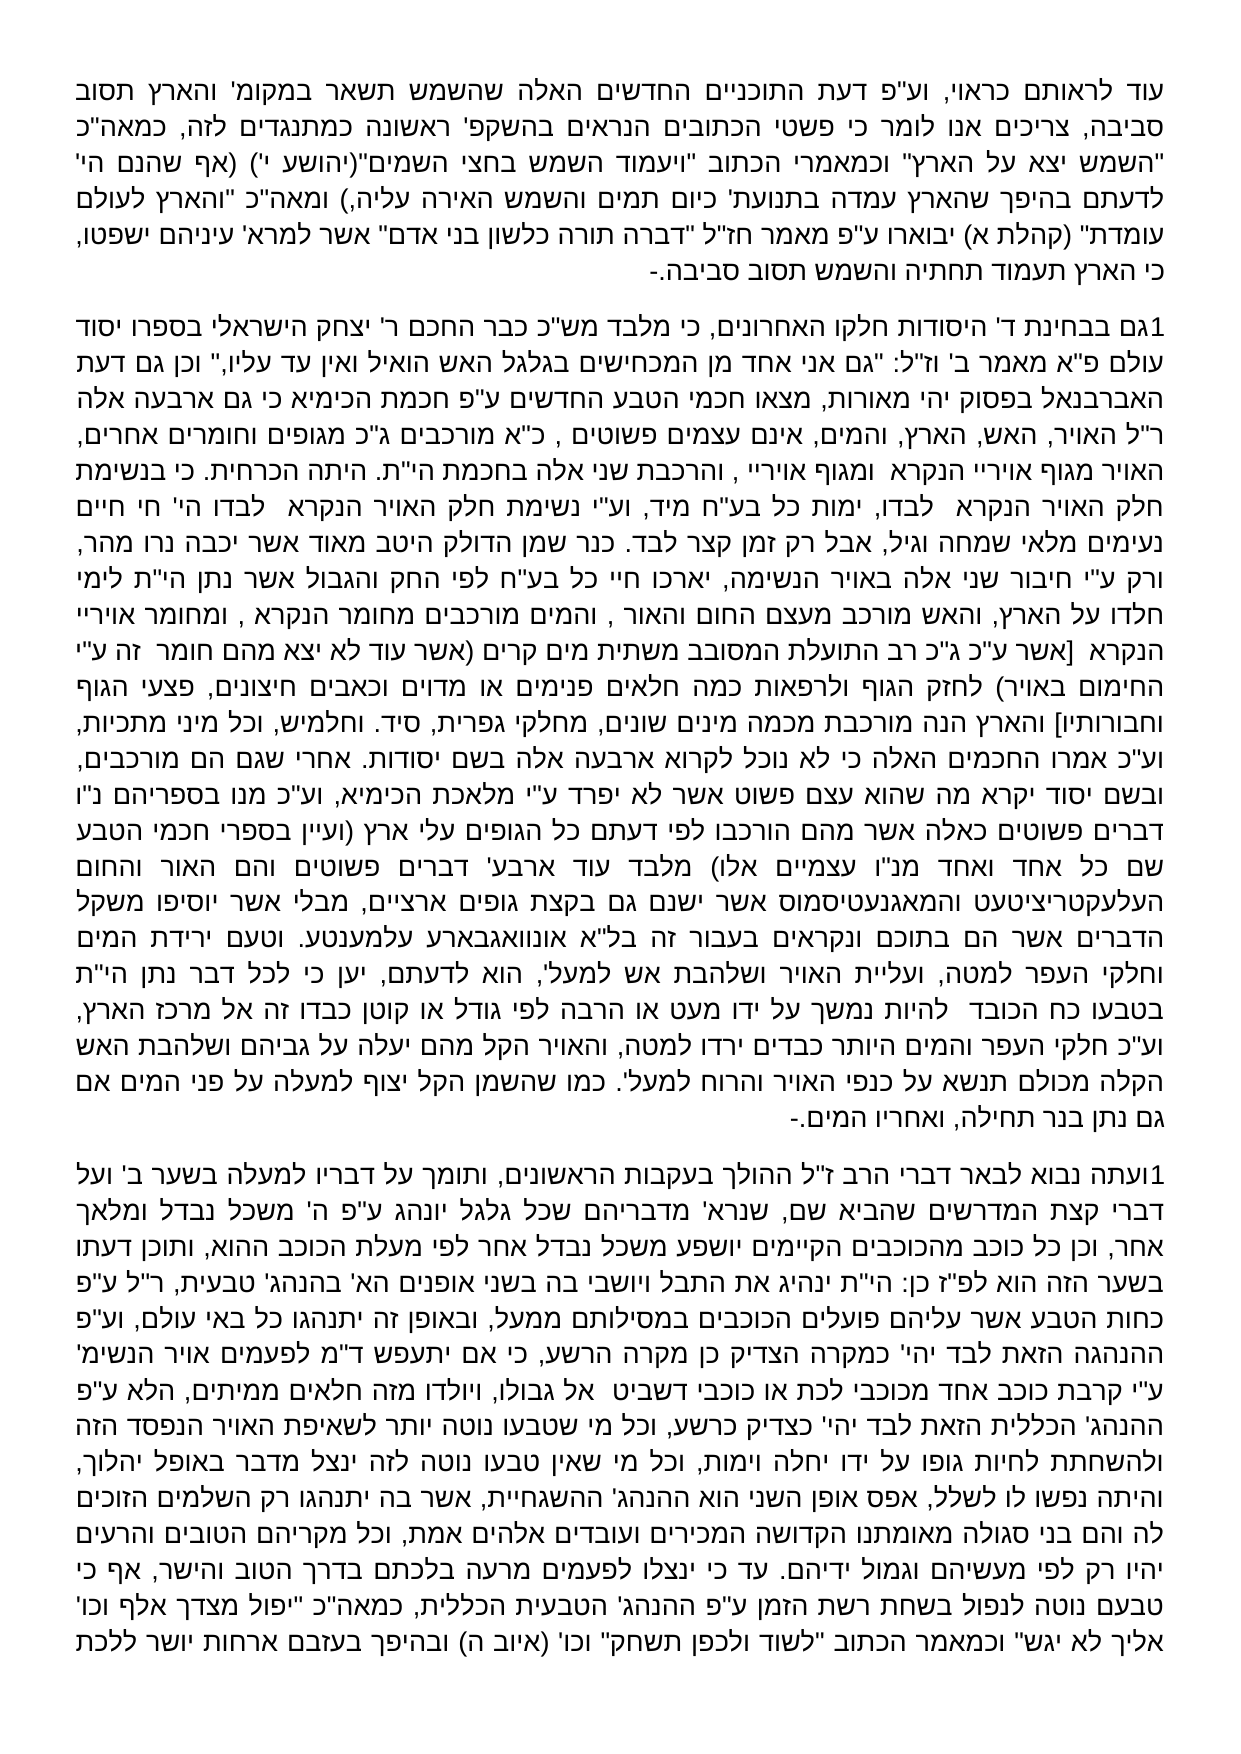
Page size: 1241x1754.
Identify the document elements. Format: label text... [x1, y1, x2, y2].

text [75, 75, 1165, 286]
text 1גם בבחינת ד' היסודות חלקו האחרונים, כי מלבד מש"כ כבר החכם ר' יצחק הישראלי בספרו יסוד עולם פ"א מאמר ב' וז"ל: "גם אני אחד מן המכחישים בגלגל האש הואיל ואין עד עליו," וכן גם דעת האברבנאל בפסוק יהי מאורות, מצאו חכמי הטבע החדשים ע"פ חכמת הכימיא כי גם ארבעה אלה ר"ל האויר, האש, הארץ, והמים, אינם עצמים פשוטים , כ"א מורכבים ג"כ מגופים וחומרים אחרים, האויר מגוף אויריי הנקרא ומגוף אויריי , והרכבת שני אלה בחכמת הי"ת. היתה הכרחית. כי בנשימת חלק האויר הנקרא לבדו, ימות כל בע"ח מיד, וע"י נשימת חלק האויר הנקרא לבדו הי' חי חיים נעימים מלאי שמחה וגיל, אבל רק זמן קצר לבד. כנר שמן הדולק היטב מאוד אשר יכבה נרו מהר, ורק ע"י חיבור שני אלה באויר הנשימה, יארכו חיי כל בע"ח לפי החק והגבול אשר נתן הי"ת לימי חלדו על הארץ, והאש מורכב מעצם החום והאור , והמים מורכבים מחומר הנקרא , ומחומר אויריי הנקרא [אשר ע"כ ג"כ רב התועלת המסובב משתית מים קרים (אשר עוד לא יצא מהם חומר זה ע"י החימום באויר) לחזק הגוף ולרפאות כמה חלאים פנימים או מדוים וכאבים חיצונים, פצעי הגוף וחבורותיו] והארץ הנה מורכבת מכמה מינים שונים, מחלקי גפרית, סיד. וחלמיש, וכל מיני מתכיות, וע"כ אמרו החכמים האלה כי לא נוכל לקרוא ארבעה אלה בשם יסודות. אחרי שגם הם מורכבים, ובשם יסוד יקרא מה שהוא עצם פשוט אשר לא יפרד ע"י מלאכת הכימיא, וע"כ מנו בספריהם נ"ו דברים פשוטים כאלה אשר מהם הורכבו לפי דעתם כל הגופים עלי ארץ (ועיין בספרי חכמי הטבע שם כל אחד ואחד מנ"ו עצמיים אלו) מלבד עוד ארבע' דברים פשוטים והם האור והחום העלעקטריציטעט והמאגנעטיסמוס אשר ישנם גם בקצת גופים ארציים, מבלי אשר יוסיפו משקל הדברים אשר הם בתוכם ונקראים בעבור זה בל"א אונוואגבארע עלמענטע. וטעם ירידת המים וחלקי העפר למטה, ועליית האויר ושלהבת אש למעל', הוא לדעתם, יען כי לכל דבר נתן הי"ת בטבעו כח הכובד להיות נמשך על ידו מעט או הרבה לפי גודל או קוטן כבדו זה אל מרכז הארץ, וע"כ חלקי העפר והמים היותר כבדים ירדו למטה, והאויר הקל מהם יעלה על גביהם ושלהבת האש הקלה מכולם תנשא על כנפי האויר והרוח למעל'. כמו שהשמן הקל יצוף למעלה על פני המים אם גם נתן בנר תחילה, ואחריו המים.- [75, 311, 1165, 1133]
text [75, 1159, 1165, 1657]
